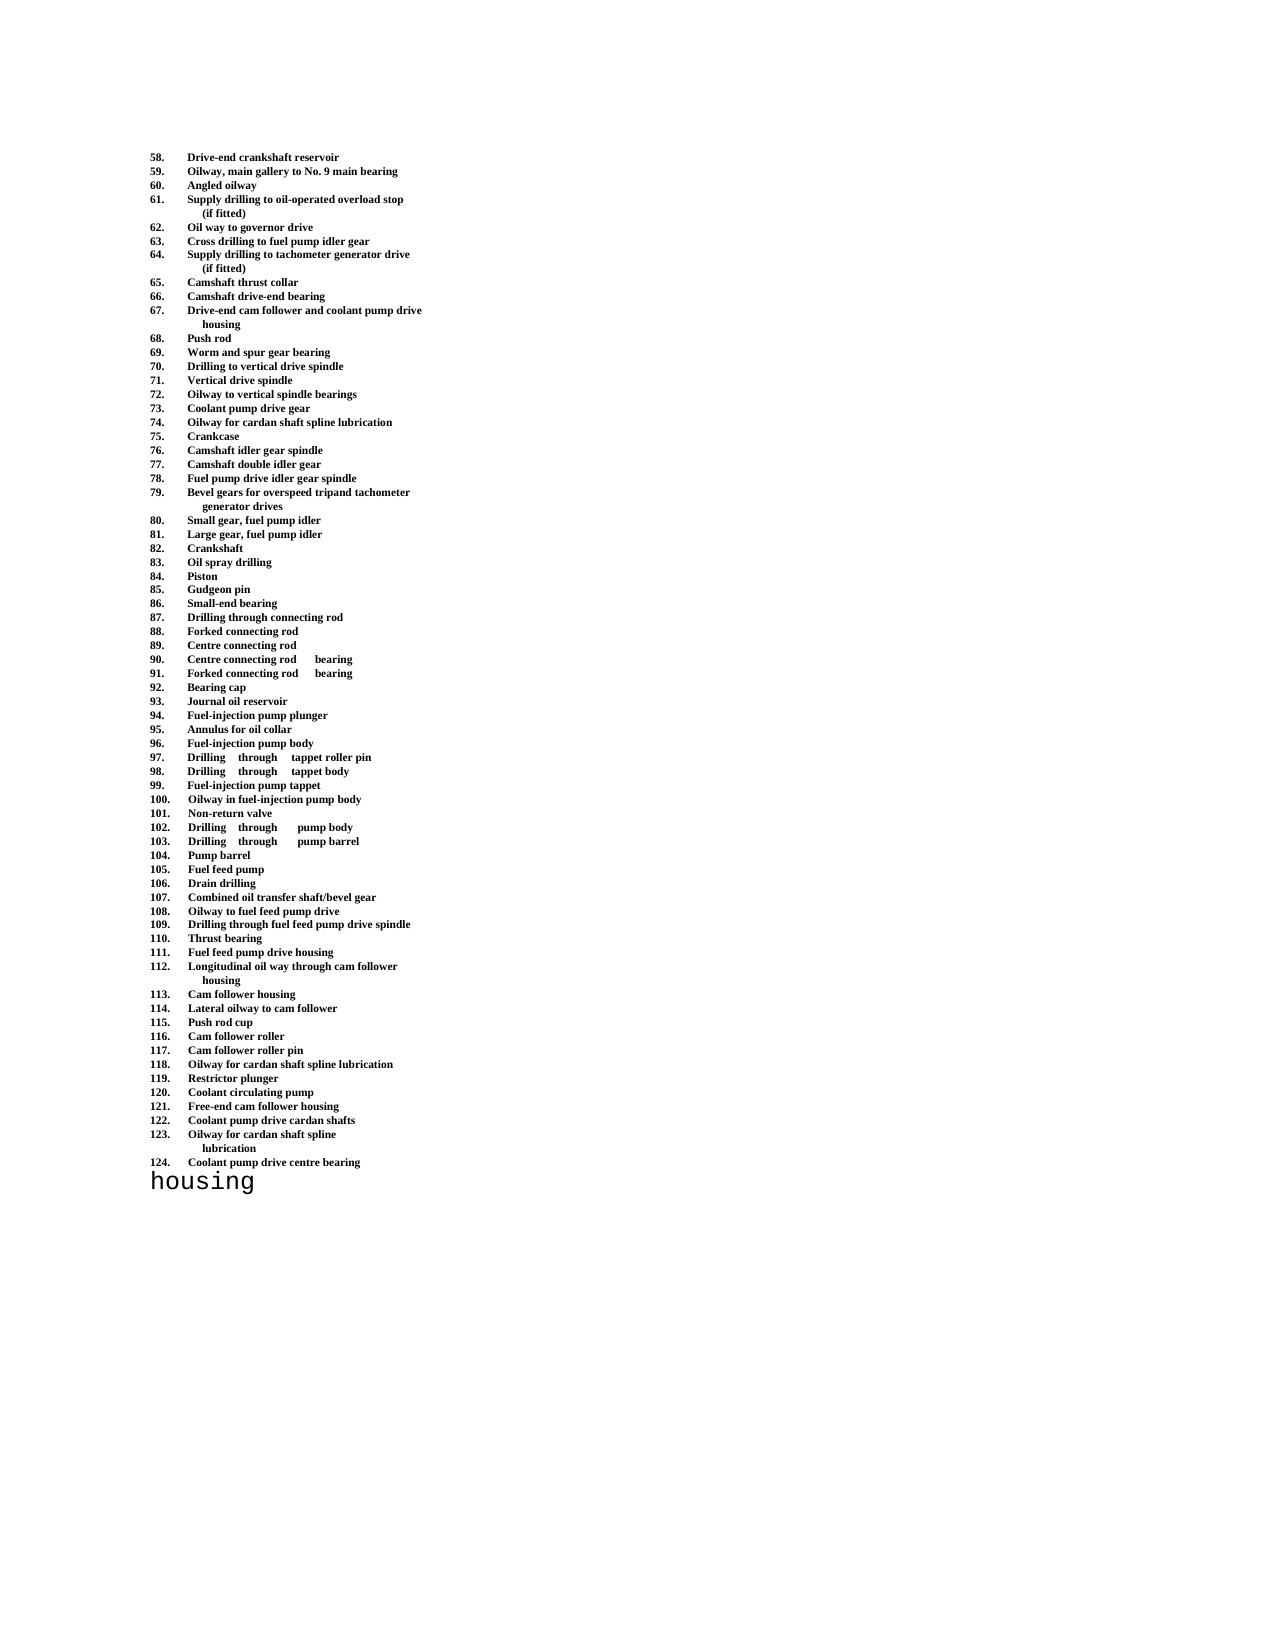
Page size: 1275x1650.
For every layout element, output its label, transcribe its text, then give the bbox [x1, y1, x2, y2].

list Fuel-injection pump body [150, 736, 1125, 750]
list Drilling through fuel feed pump drive spindle [150, 918, 1125, 932]
list Fuel-injection pump tappet [150, 778, 1125, 792]
list Journal oil reservoir [150, 694, 1125, 708]
list Drilling through tappet body [150, 764, 1125, 778]
list Oilway to vertical spindle bearings [150, 387, 1125, 401]
list Oilway to fuel feed pump drive [150, 904, 1125, 918]
list Thrust bearing [150, 932, 1125, 946]
list Forked connecting rod [150, 624, 1125, 638]
list Drilling through tappet roller pin [150, 750, 1125, 764]
list Camshaft double idler gear [150, 457, 1125, 471]
list Supply drilling to oil-operated overload stop [150, 192, 1125, 206]
list Small-end bearing [150, 597, 1125, 611]
text generator drives [202, 499, 1125, 513]
list Cam follower roller [150, 1029, 1125, 1043]
list Oilway for cardan shaft spline lubrication [150, 415, 1125, 429]
list Push rod cup [150, 1015, 1125, 1029]
list Vertical drive spindle [150, 373, 1125, 387]
list Coolant pump drive gear [150, 401, 1125, 415]
list Crankcase [150, 429, 1125, 443]
list Forked connecting rod bearing [150, 666, 1125, 680]
list Supply drilling to tachometer generator drive [150, 248, 1125, 262]
list Angled oilway [150, 178, 1125, 192]
list Fuel pump drive idler gear spindle [150, 471, 1125, 485]
list Coolant pump drive cardan shafts [150, 1113, 1125, 1127]
list Oil spray drilling [150, 555, 1125, 569]
list Lateral oilway to cam follower [150, 1001, 1125, 1015]
list Cam follower housing [150, 987, 1125, 1001]
list Combined oil transfer shaft/bevel gear [150, 890, 1125, 904]
list Fuel-injection pump plunger [150, 708, 1125, 722]
list Oilway in fuel-injection pump body [150, 792, 1125, 806]
list Coolant pump drive centre bearing [150, 1155, 1125, 1169]
list Large gear, fuel pump idler [150, 527, 1125, 541]
list Worm and spur gear bearing [150, 345, 1125, 359]
text (if fitted) [202, 206, 1125, 220]
list Longitudinal oil way through cam follower [150, 959, 1125, 973]
list Drilling to vertical drive spindle [150, 359, 1125, 373]
text housing [150, 1169, 1125, 1197]
list Fuel feed pump [150, 862, 1125, 876]
list Drilling through pump barrel [150, 834, 1125, 848]
list Annulus for oil collar [150, 722, 1125, 736]
list Drive-end crankshaft reservoir [150, 150, 1125, 164]
list Piston [150, 569, 1125, 583]
list Centre connecting rod bearing [150, 652, 1125, 666]
list Cam follower roller pin [150, 1043, 1125, 1057]
list Restrictor plunger [150, 1071, 1125, 1085]
list Centre connecting rod [150, 638, 1125, 652]
text housing [202, 973, 1125, 987]
list Pump barrel [150, 848, 1125, 862]
list Camshaft idler gear spindle [150, 443, 1125, 457]
list Oilway for cardan shaft spline [150, 1127, 1125, 1141]
list Fuel feed pump drive housing [150, 946, 1125, 959]
list Oil way to governor drive [150, 220, 1125, 234]
list Bearing cap [150, 680, 1125, 694]
list Oilway, main gallery to No. 9 main bearing [150, 164, 1125, 178]
list Coolant circulating pump [150, 1085, 1125, 1099]
list Drilling through pump body [150, 820, 1125, 834]
list Camshaft thrust collar [150, 276, 1125, 289]
list Bevel gears for overspeed tripand tachometer [150, 485, 1125, 499]
list Crankshaft [150, 541, 1125, 555]
list Free-end cam follower housing [150, 1099, 1125, 1113]
list Non-return valve [150, 806, 1125, 820]
list Small gear, fuel pump idler [150, 513, 1125, 527]
list Camshaft drive-end bearing [150, 289, 1125, 303]
list Cross drilling to fuel pump idler gear [150, 234, 1125, 248]
list Drilling through connecting rod [150, 611, 1125, 624]
list Oilway for cardan shaft spline lubrication [150, 1057, 1125, 1071]
list Push rod [150, 331, 1125, 345]
text housing [202, 317, 1125, 331]
list Gudgeon pin [150, 583, 1125, 597]
list Drive-end cam follower and coolant pump drive [150, 303, 1125, 317]
text (if fitted) [202, 262, 1125, 276]
text lubrication [202, 1141, 1125, 1155]
list Drain drilling [150, 876, 1125, 890]
